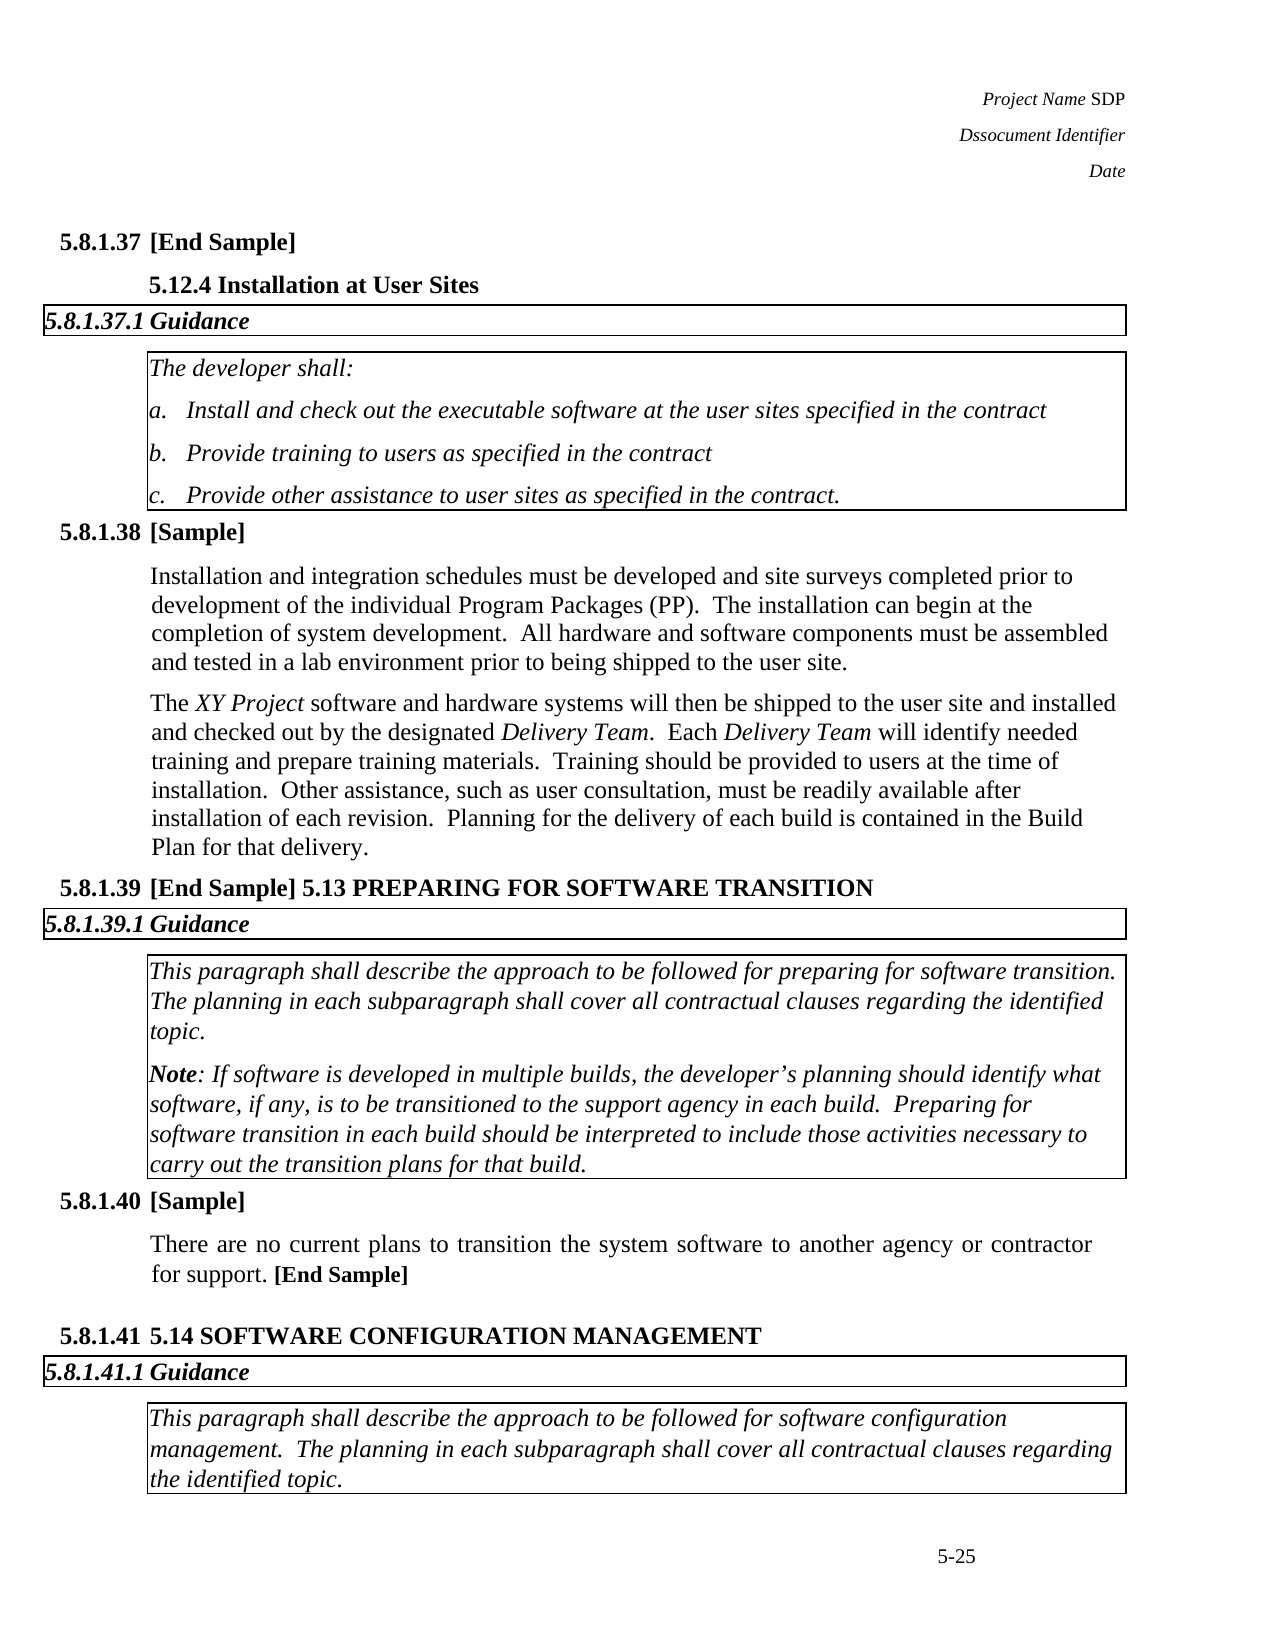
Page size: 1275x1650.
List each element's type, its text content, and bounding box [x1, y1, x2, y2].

text This paragraph shall describe the approach to be followed for software configuration management. The planning in each subparagraph shall cover all contractual clauses regarding the identified topic. [148, 1404, 1125, 1493]
text The developer shall: [148, 353, 1125, 381]
list Provide other assistance to user sites as specified in the contract. [148, 479, 1125, 509]
text This paragraph shall describe the approach to be followed for preparing for software transition. The planning in each subparagraph shall cover all contractual clauses regarding the identified topic. [148, 956, 1125, 1045]
text The XY Project software and hardware systems will then be shipped to the user site and installed and checked out by the designated Delivery Team. Each Delivery Team will identify needed training and prepare training materials. Training should be provided to users at the time of installation. Other assistance, such as user consultation, must be readily available after installation of each revision. Planning for the delivery of each build is contained in the Build Plan for that delivery. [150, 688, 1125, 861]
subtitle Guidance [45, 1357, 1125, 1386]
subtitle [Sample] [59, 1186, 1121, 1215]
subtitle Guidance [45, 909, 1125, 938]
list Provide training to users as specified in the contract [148, 436, 1125, 467]
subtitle Guidance [45, 306, 1125, 335]
text There are no current plans to transition the system software to another agency or contractor for support. [End Sample] [150, 1229, 1094, 1288]
text Note: If software is developed in multiple builds, the developer’s planning should identify what software, if any, is to be transitioned to the support agency in each build. Preparing for software transition in each build should be interpreted to include those activities necessary to carry out the transition plans for that build. [148, 1057, 1125, 1178]
subtitle [End Sample] [59, 227, 1121, 255]
subtitle [Sample] [59, 517, 1121, 546]
subtitle [End Sample] 5.13 PREPARING FOR SOFTWARE TRANSITION [59, 873, 1121, 902]
list Install and check out the executable software at the user sites specified in the contract [148, 394, 1125, 424]
subtitle 5.14 SOFTWARE CONFIGURATION MANAGEMENT [59, 1321, 1121, 1350]
text 5.12.4 Installation at User Sites [148, 270, 1126, 299]
text Installation and integration schedules must be developed and site surveys completed prior to development of the individual Program Packages (PP). The installation can begin at the completion of system development. All hardware and software components must be assembled and tested in a lab environment prior to being shipped to the user site. [150, 561, 1125, 676]
